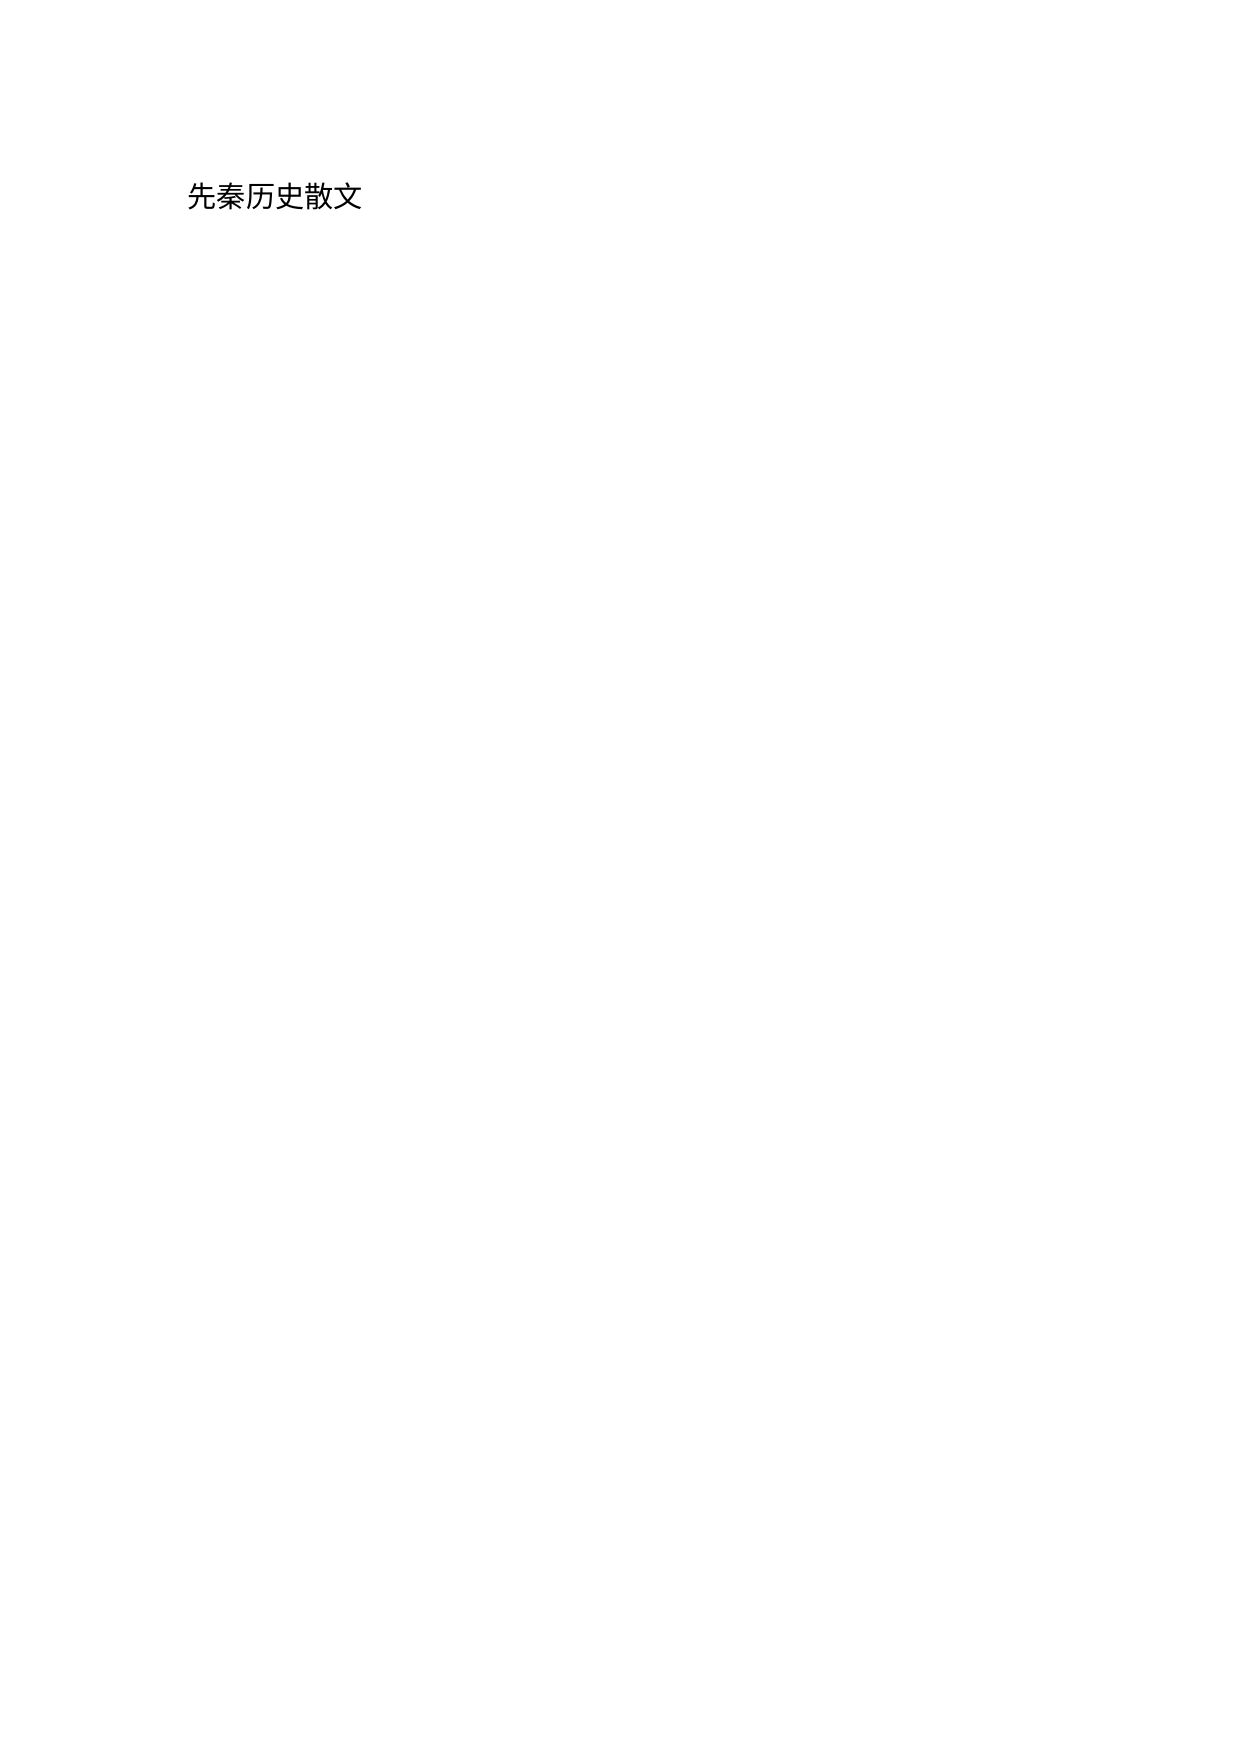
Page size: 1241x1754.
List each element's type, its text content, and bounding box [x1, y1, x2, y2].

text 先秦历史散文 [187, 162, 1053, 227]
